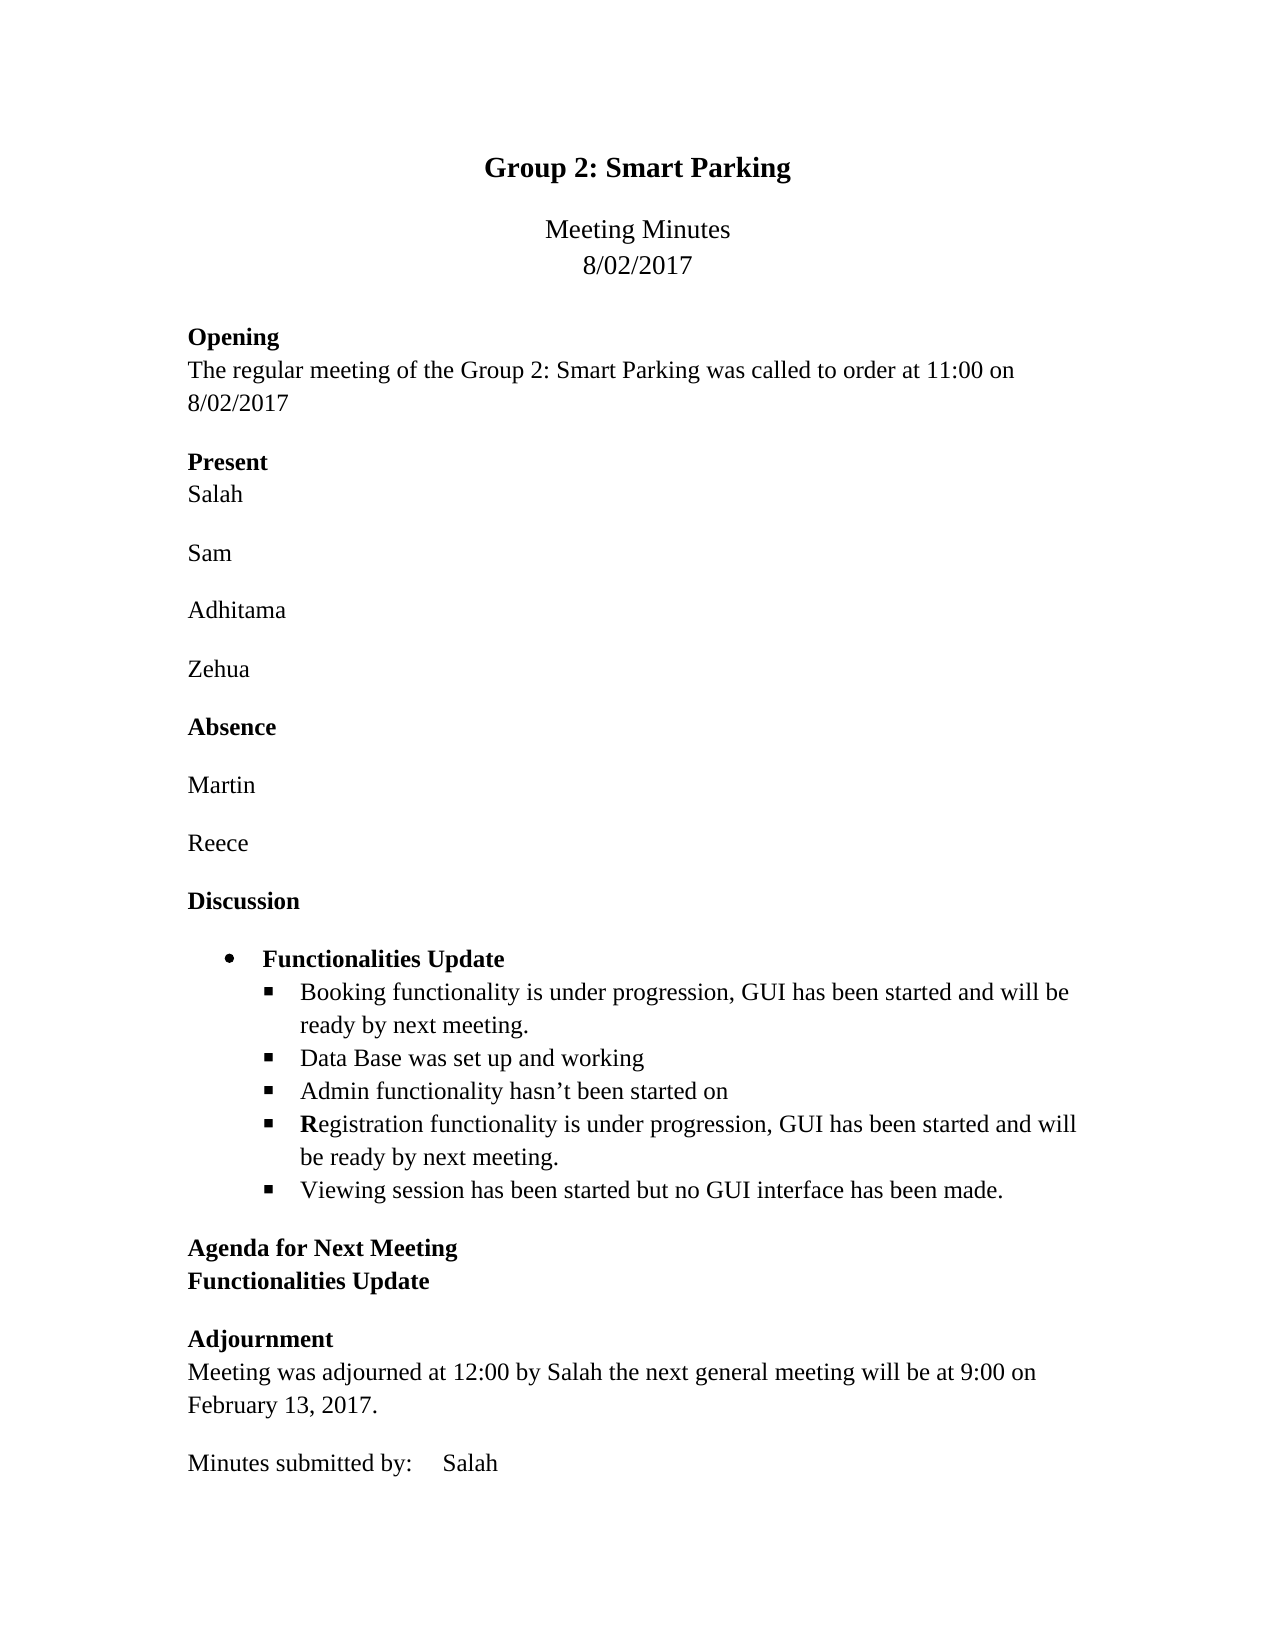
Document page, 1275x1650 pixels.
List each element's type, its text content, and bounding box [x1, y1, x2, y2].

subtitle Meeting Minutes [187, 213, 1087, 245]
text Adhitama [187, 596, 1087, 624]
list Booking functionality is under progression, GUI has been started and will be ready by next meeting. [262, 977, 1087, 1038]
text Absence [187, 712, 1087, 740]
text Meeting was adjourned at 12:00 by Salah the next general meeting will be at 9:00 on . [187, 1357, 1087, 1419]
text Minutes submitted by: Salah [187, 1448, 1087, 1477]
text Reece [187, 828, 1087, 856]
subtitle Present [187, 447, 1087, 475]
list Functionalities Update [225, 944, 1087, 972]
text Sam [187, 538, 1087, 566]
list Viewing session has been started but no GUI interface has been made. [262, 1175, 1087, 1204]
text Discussion [187, 886, 1087, 914]
subtitle Opening [187, 322, 1087, 351]
subtitle Agenda for Next Meeting [187, 1233, 1087, 1262]
subtitle Adjournment [187, 1324, 1087, 1353]
list Admin functionality hasn’t been started on [262, 1076, 1087, 1104]
list Data Base was set up and working [262, 1043, 1087, 1072]
text Martin [187, 770, 1087, 798]
text Functionalities Update [187, 1266, 1087, 1295]
text Salah [187, 479, 1087, 508]
list Registration functionality is under progression, GUI has been started and will be ready by next meeting. [262, 1109, 1087, 1171]
text The regular meeting of the was called to order at 11:00 on [187, 356, 1087, 417]
text Zehua [187, 654, 1087, 682]
